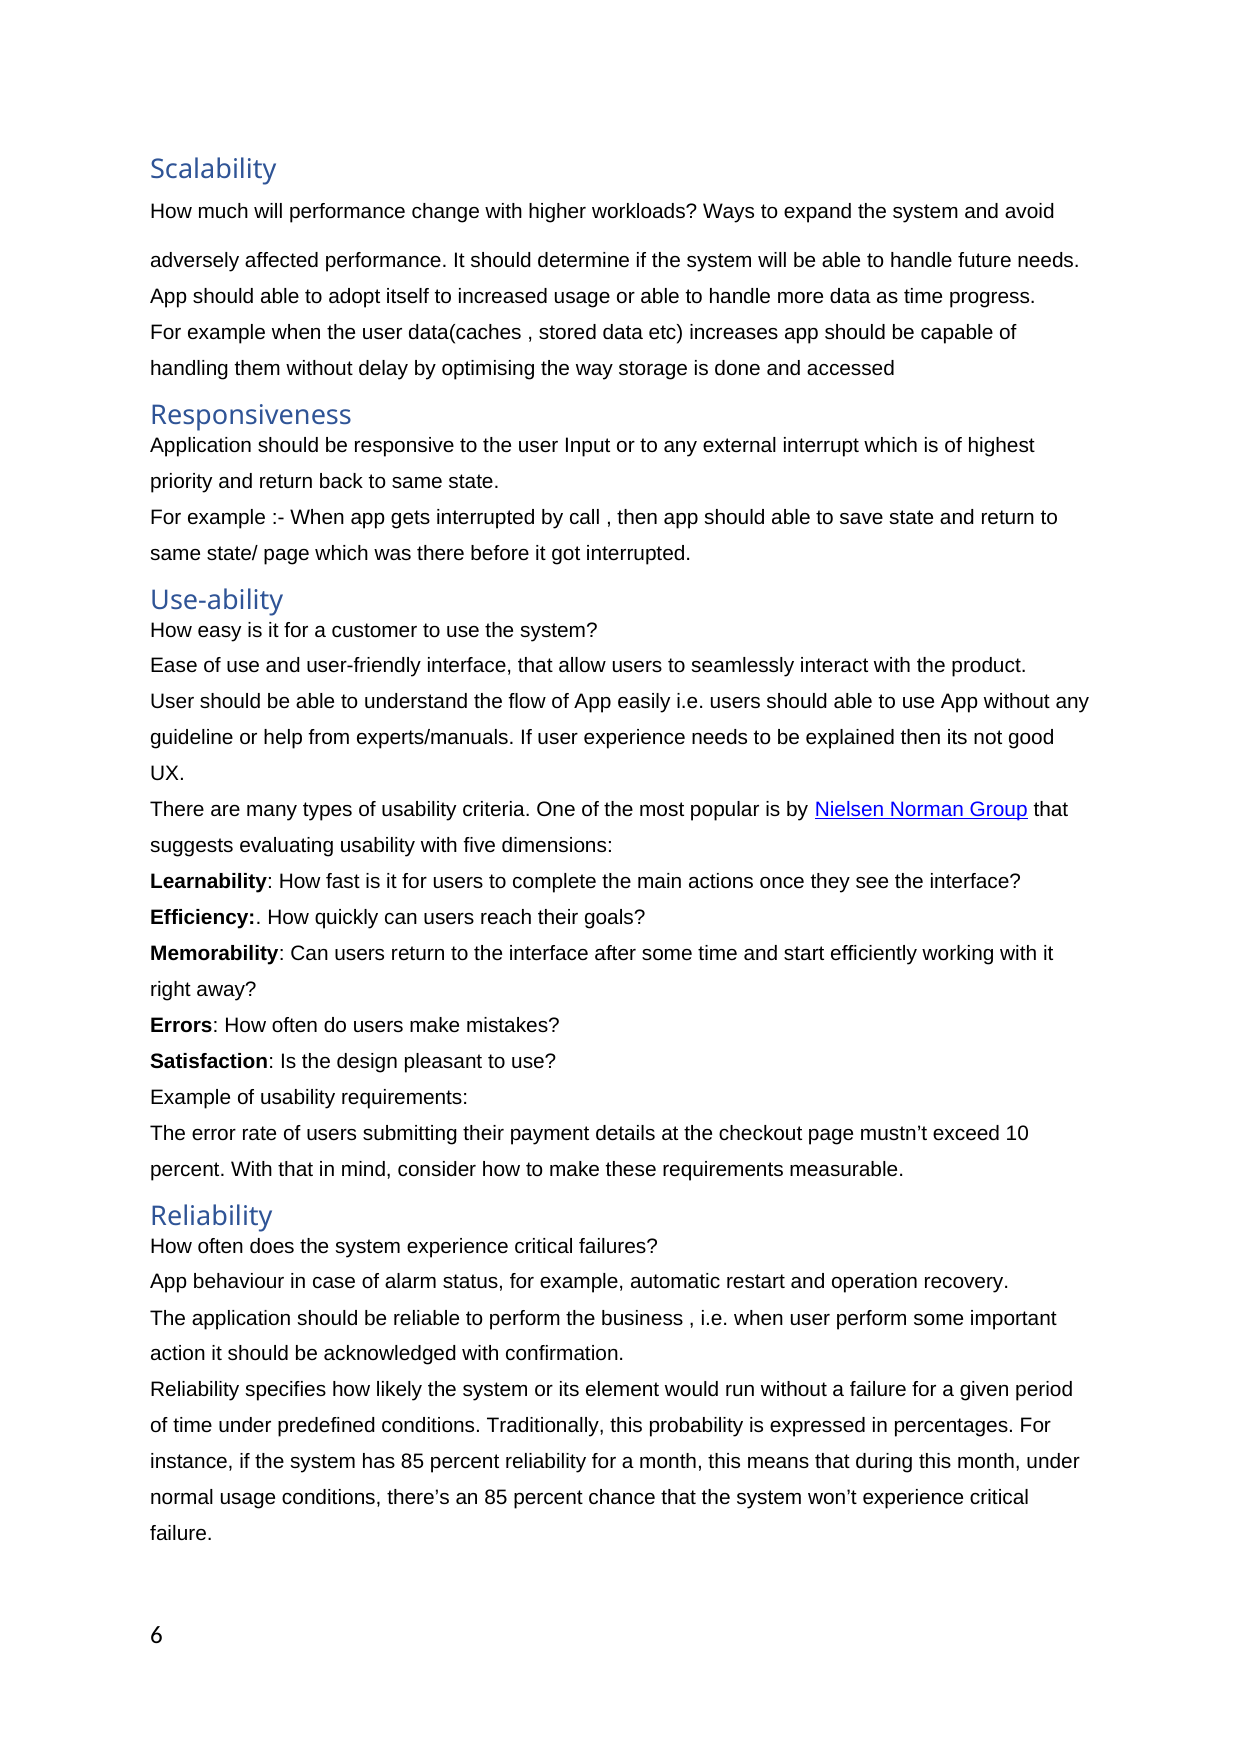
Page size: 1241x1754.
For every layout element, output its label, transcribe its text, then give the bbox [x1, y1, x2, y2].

text Learnability: How fast is it for users to complete the main actions once they see the interface? [150, 869, 1090, 893]
text Application should be responsive to the user Input or to any external interrupt which is of highest priority and return back to same state. [150, 433, 1090, 492]
subtitle Scalability [150, 150, 1090, 187]
text Ease of use and user-friendly interface, that allow users to seamlessly interact with the product. [150, 653, 1090, 677]
text adversely affected performance. It should determine if the system will be able to handle future needs. [150, 248, 1090, 272]
text How easy is it for a customer to use the system? [150, 617, 1090, 641]
text Example of usability requirements: [150, 1084, 1090, 1108]
subtitle Reliability [150, 1197, 1090, 1233]
text The error rate of users submitting their payment details at the checkout page mustn’t exceed 10 percent. With that in mind, consider how to make these requirements measurable. [150, 1121, 1090, 1180]
text For example when the user data(caches , stored data etc) increases app should be capable of handling them without delay by optimising the way storage is done and accessed [150, 320, 1090, 379]
text App behaviour in case of alarm status, for example, automatic restart and operation recovery. [150, 1269, 1090, 1293]
text Errors: How often do users make mistakes? [150, 1013, 1090, 1037]
text Efficiency:. How quickly can users reach their goals? [150, 905, 1090, 929]
subtitle Use-ability [150, 581, 1090, 617]
text For example :- When app gets interrupted by call , then app should able to save state and return to same state/ page which was there before it got interrupted. [150, 504, 1090, 564]
text How much will performance change with higher workloads? Ways to expand the system and avoid [150, 199, 1090, 223]
text The application should be reliable to perform the business , i.e. when user perform some important action it should be acknowledged with confirmation. [150, 1305, 1090, 1365]
text How often does the system experience critical failures? [150, 1233, 1090, 1257]
text Memorability: Can users return to the interface after some time and start efficiently working with it right away? [150, 941, 1090, 1001]
text Satisfaction: Is the design pleasant to use? [150, 1049, 1090, 1073]
text Reliability specifies how likely the system or its element would run without a failure for a given period of time under predefined conditions. Traditionally, this probability is expressed in percentages. For instance, if the system has 85 percent reliability for a month, this means that during this month, under normal usage conditions, there’s an 85 percent chance that the system won’t experience critical failure. [150, 1377, 1090, 1545]
text User should be able to understand the flow of App easily i.e. users should able to use App without any guideline or help from experts/manuals. If user experience needs to be explained then its not good UX. [150, 689, 1090, 785]
subtitle Responsiveness [150, 396, 1090, 433]
text App should able to adopt itself to increased usage or able to handle more data as time progress. [150, 284, 1090, 308]
text There are many types of usability criteria. One of the most popular is by Nielsen Norman Group that suggests evaluating usability with five dimensions: [150, 797, 1090, 857]
